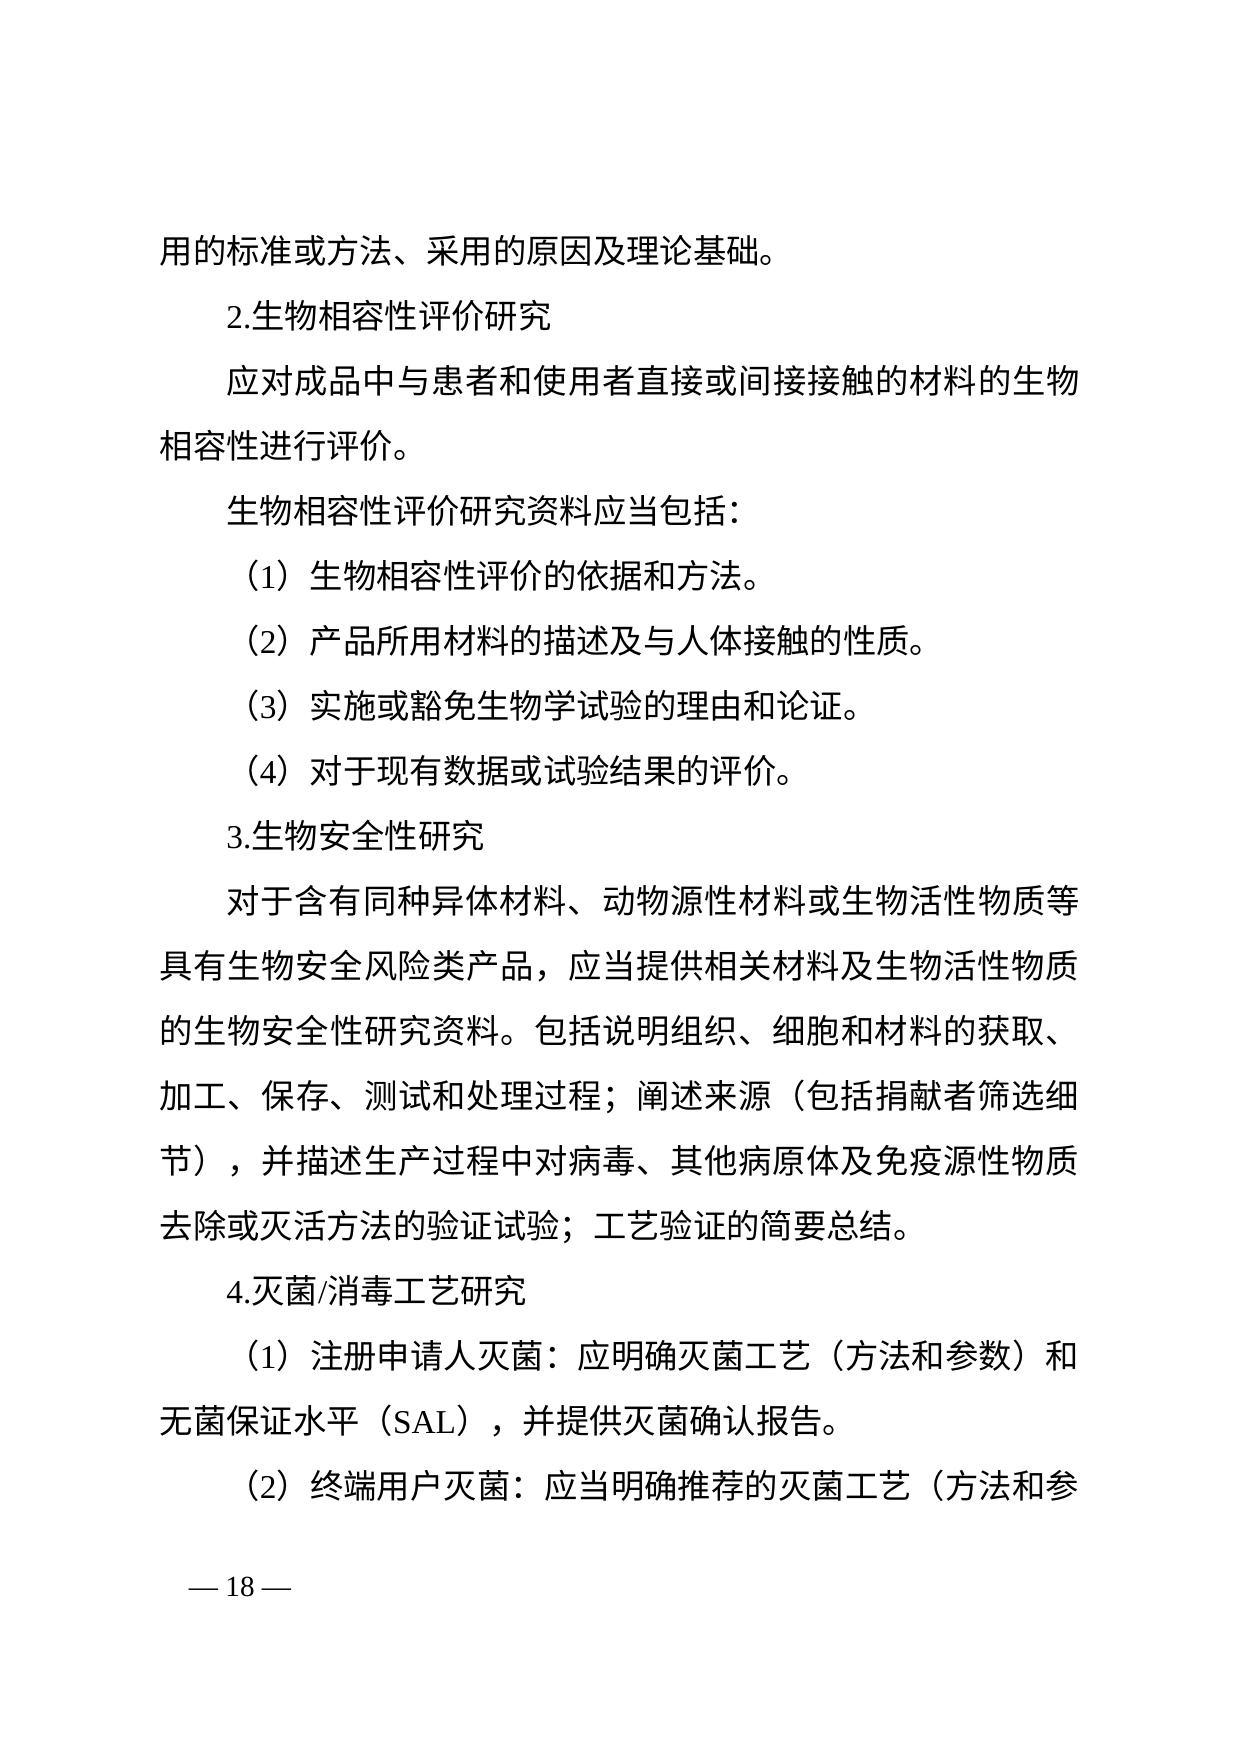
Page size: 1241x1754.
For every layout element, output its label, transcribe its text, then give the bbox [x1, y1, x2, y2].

text （1）生物相容性评价的依据和方法。 [159, 542, 1081, 607]
text 对于含有同种异体材料、动物源性材料或生物活性物质等具有生物安全风险类产品，应当提供相关材料及生物活性物质的生物安全性研究资料。包括说明组织、细胞和材料的获取、加工、保存、测试和处理过程；阐述来源（包括捐献者筛选细节），并描述生产过程中对病毒、其他病原体及免疫源性物质去除或灭活方法的验证试验；工艺验证的简要总结。 [159, 867, 1081, 1257]
text 2.生物相容性评价研究 [159, 282, 1081, 347]
text （4）对于现有数据或试验结果的评价。 [159, 737, 1081, 802]
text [159, 217, 1081, 282]
text 生物相容性评价研究资料应当包括： [159, 477, 1081, 542]
text （1）注册申请人灭菌：应明确灭菌工艺（方法和参数）和无菌保证水平（SAL），并提供灭菌确认报告。 [159, 1322, 1081, 1452]
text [159, 1452, 1081, 1517]
text 4.灭菌/消毒工艺研究 [159, 1257, 1081, 1322]
text 应对成品中与患者和使用者直接或间接接触的材料的生物相容性进行评价。 [159, 347, 1081, 477]
text 3.生物安全性研究 [159, 802, 1081, 867]
text （3）实施或豁免生物学试验的理由和论证。 [159, 672, 1081, 737]
text （2）产品所用材料的描述及与人体接触的性质。 [159, 607, 1081, 672]
